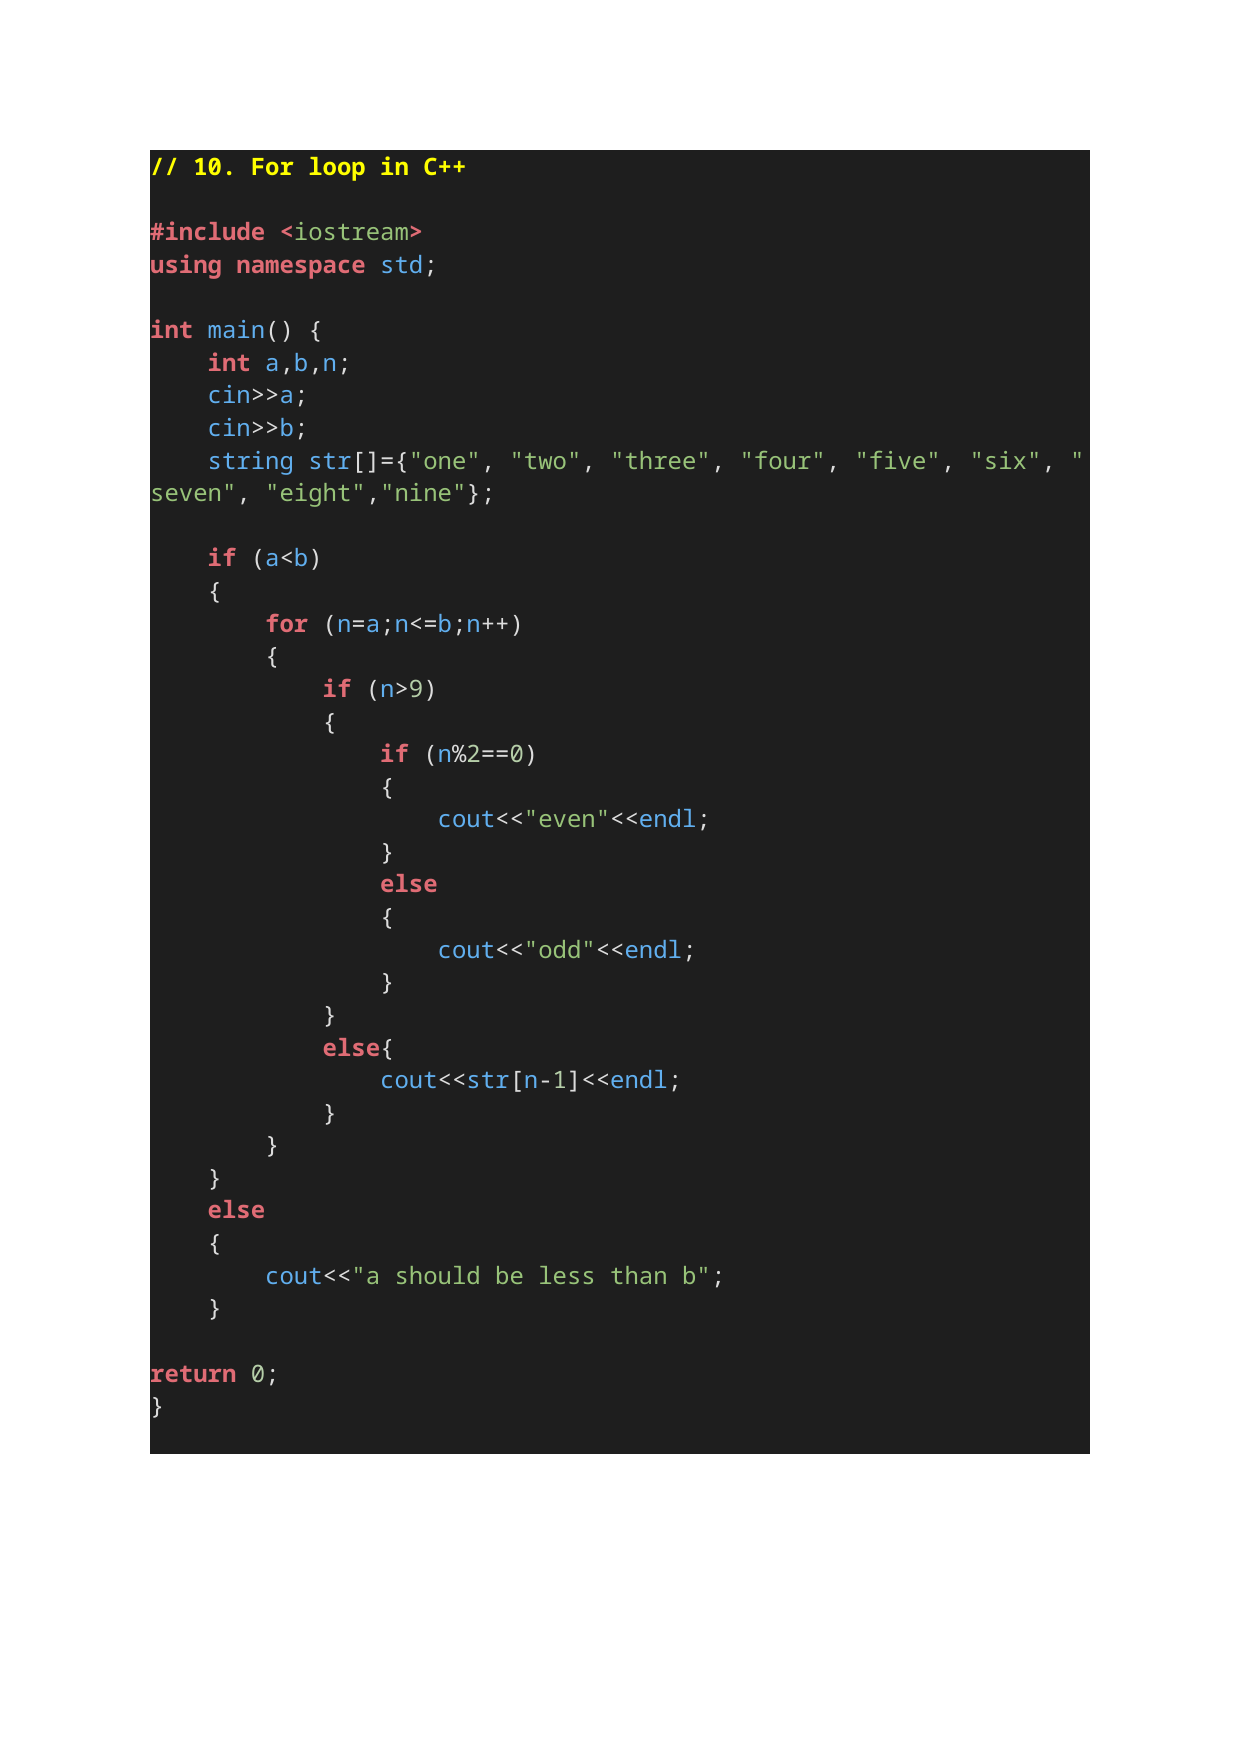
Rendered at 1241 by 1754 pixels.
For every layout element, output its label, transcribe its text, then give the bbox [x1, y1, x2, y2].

text int main() { [150, 313, 1090, 346]
text cin>>b; [150, 411, 1090, 443]
text } [150, 1389, 1090, 1422]
text { [150, 1226, 1090, 1258]
text } [150, 835, 1090, 867]
text } [150, 1291, 1090, 1324]
text cout<<"odd"<<endl; [150, 932, 1090, 965]
text { [150, 769, 1090, 802]
text cout<<"even"<<endl; [150, 802, 1090, 835]
text int a,b,n; [150, 346, 1090, 378]
text } [150, 998, 1090, 1030]
text { [150, 900, 1090, 932]
text for (n=a;n<=b;n++) [150, 606, 1090, 639]
text string str[]={"one", "two", "three", "four", "five", "six", "seven", "eight","nine"}; [150, 443, 1090, 509]
text if (a<b) [150, 541, 1090, 574]
text } [150, 1128, 1090, 1161]
text { [150, 574, 1090, 606]
text #include <iostream> [150, 215, 1090, 248]
text { [150, 639, 1090, 672]
text else [150, 867, 1090, 900]
text } [150, 965, 1090, 998]
text } [150, 1161, 1090, 1193]
text cout<<str[n-1]<<endl; [150, 1063, 1090, 1096]
text else{ [150, 1030, 1090, 1063]
text { [150, 704, 1090, 737]
text // 10. For loop in C++ [150, 150, 1090, 183]
text return 0; [150, 1356, 1090, 1389]
text cin>>a; [150, 378, 1090, 411]
text cout<<"a should be less than b"; [150, 1258, 1090, 1291]
text if (n>9) [150, 672, 1090, 704]
text if (n%2==0) [150, 737, 1090, 769]
text using namespace std; [150, 248, 1090, 280]
text } [150, 1096, 1090, 1128]
text else [150, 1193, 1090, 1226]
